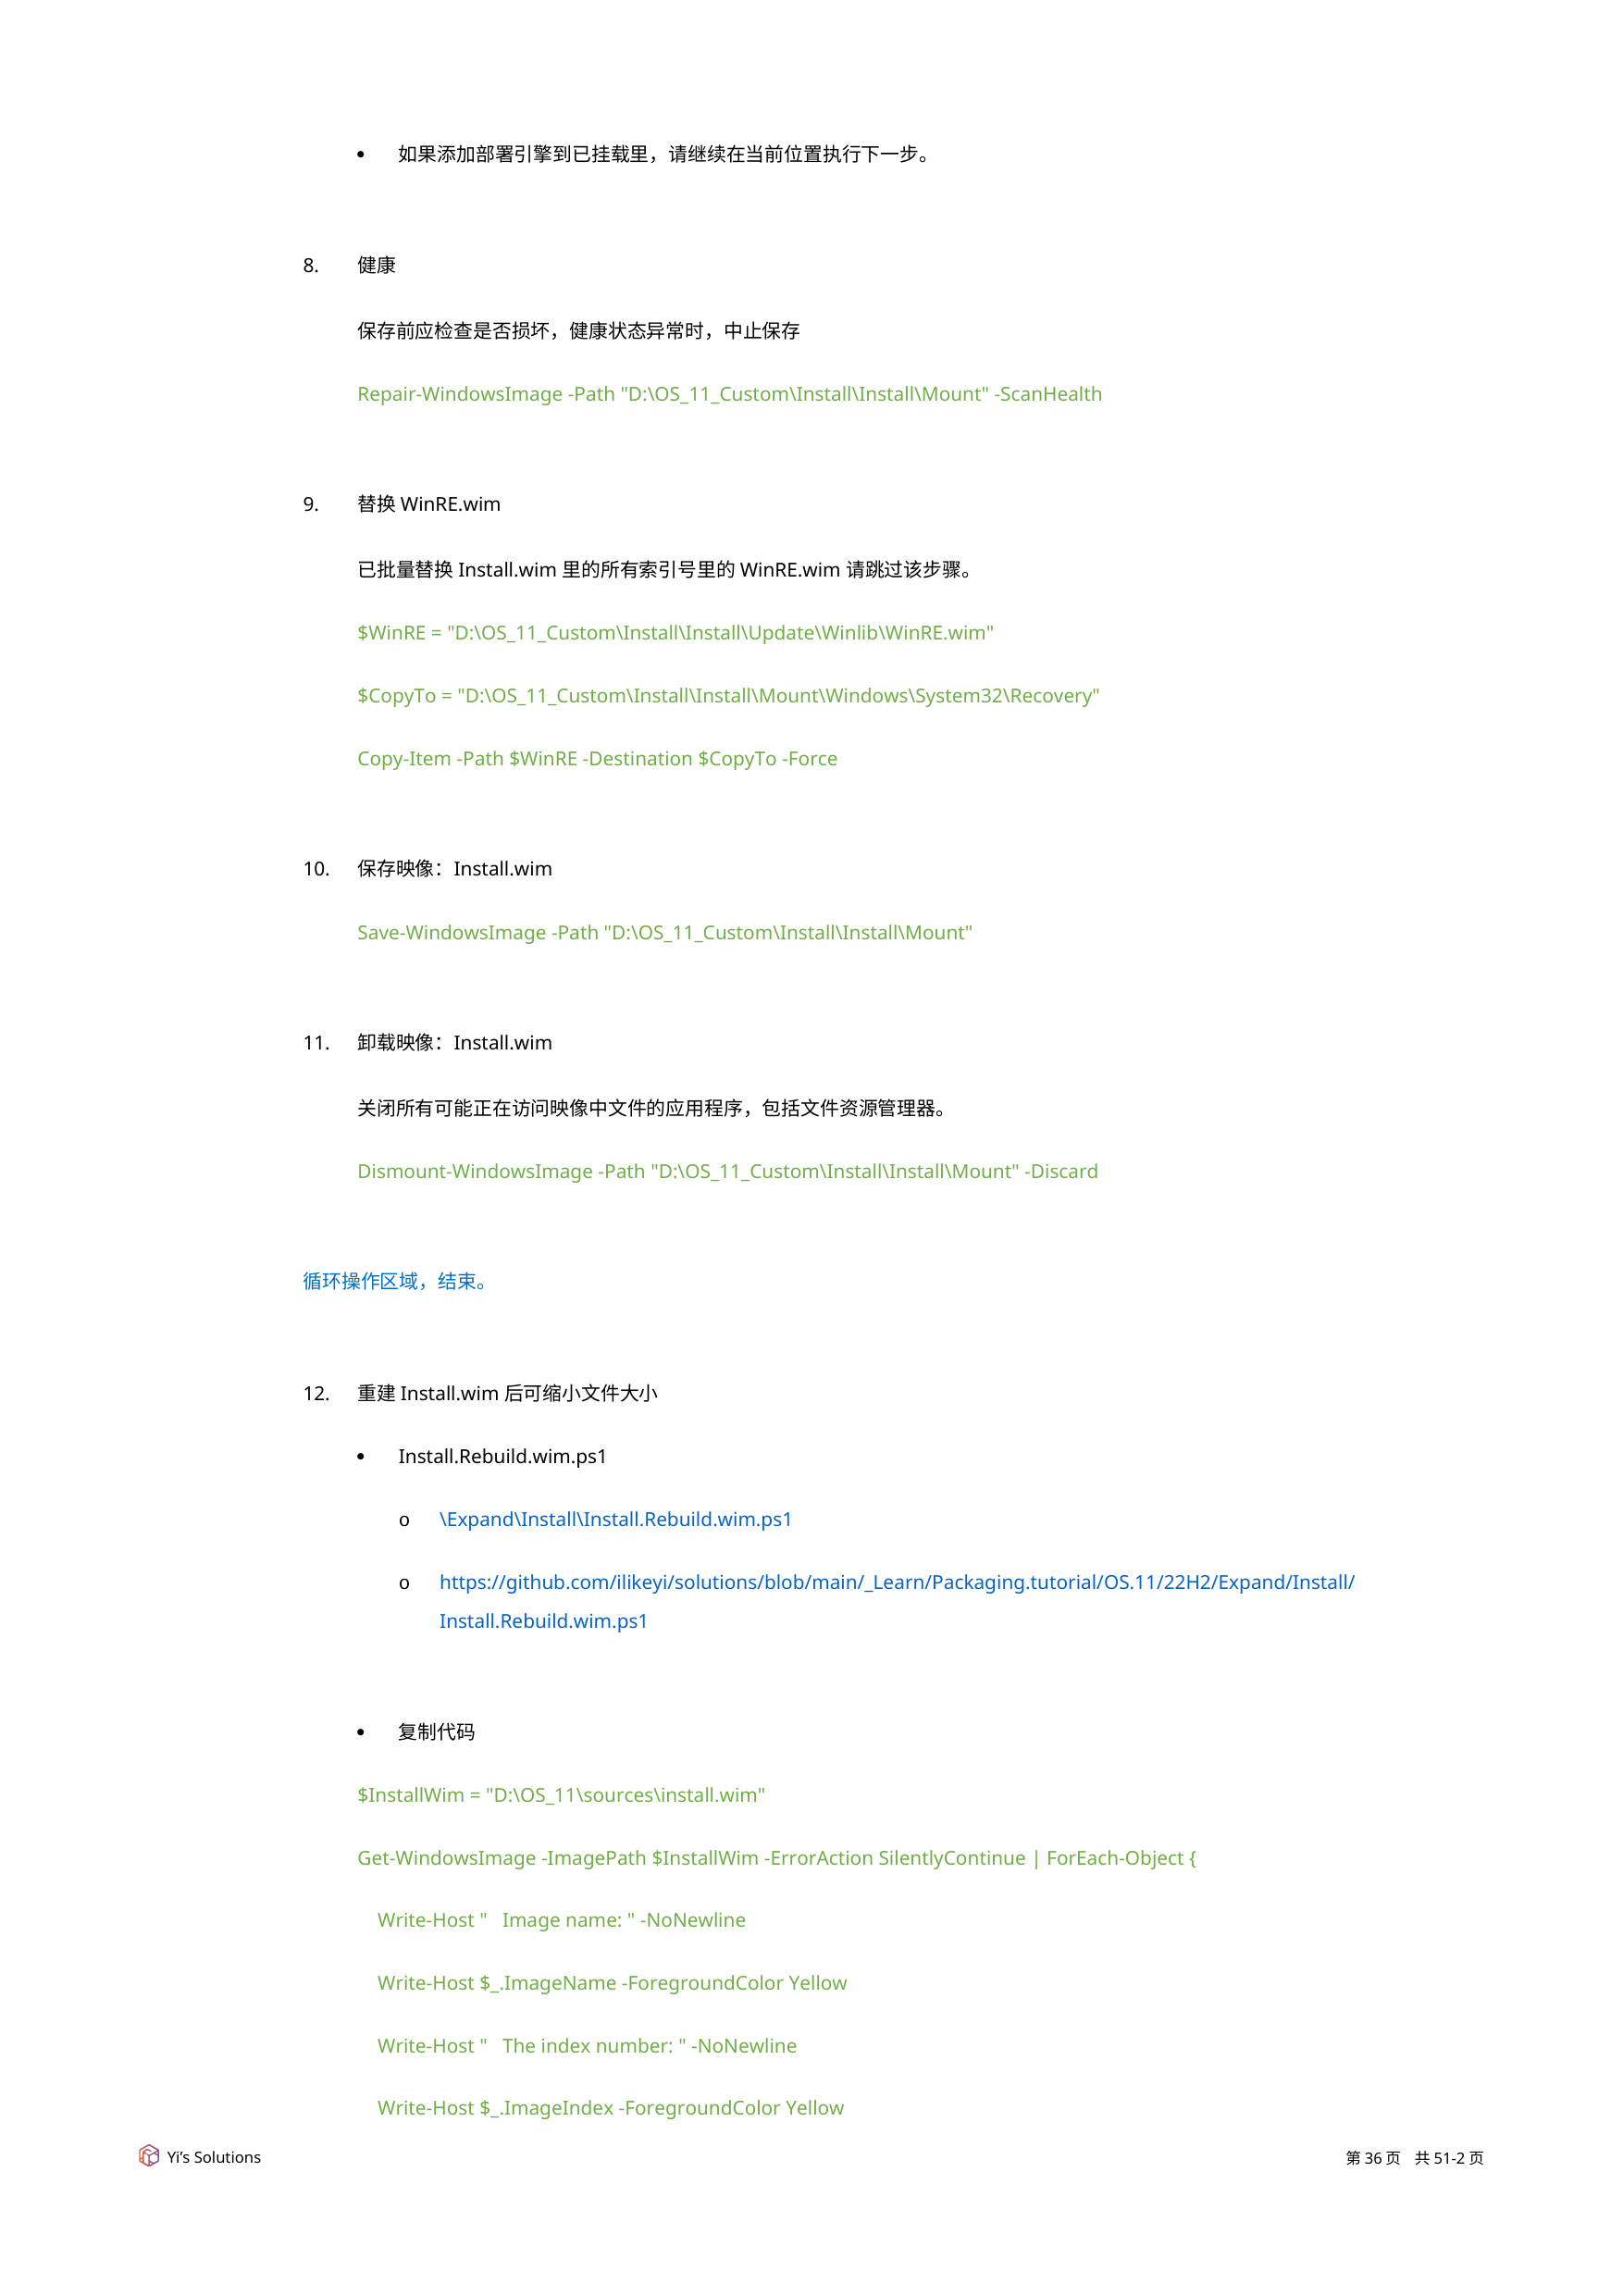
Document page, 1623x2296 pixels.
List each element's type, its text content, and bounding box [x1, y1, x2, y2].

list 如果添加部署引擎到已挂载里，请继续在当前位置执行下一步。 [357, 139, 1484, 167]
text Write-Host " Image name: " -NoNewline [357, 1907, 1484, 1933]
text Write-Host $_.ImageIndex -ForegroundColor Yellow [357, 2094, 1484, 2121]
text Write-Host " The index number: " -NoNewline [357, 2032, 1484, 2058]
text 关闭所有可能正在访问映像中文件的应用程序，包括文件资源管理器。 [357, 1093, 1484, 1121]
text Save-WindowsImage -Path "D:\OS_11_Custom\Install\Install\Mount" [357, 919, 1484, 945]
text Get-WindowsImage -ImagePath $InstallWim -ErrorAction SilentlyContinue | ForEach-Object { [357, 1844, 1484, 1870]
subtitle 保存映像：Install.wim [303, 853, 1484, 882]
subtitle 重建 Install.wim 后可缩小文件大小 [303, 1378, 1484, 1406]
text Dismount-WindowsImage -Path "D:\OS_11_Custom\Install\Install\Mount" -Discard [357, 1158, 1484, 1184]
picture [139, 2144, 159, 2166]
subtitle 替换 WinRE.wim [303, 490, 1484, 517]
text Copy-Item -Path $WinRE -Destination $CopyTo -Force [357, 745, 1484, 771]
text 保存前应检查是否损坏，健康状态异常时，中止保存 [357, 316, 1484, 343]
text Repair-WindowsImage -Path "D:\OS_11_Custom\Install\Install\Mount" -ScanHealth [357, 380, 1484, 406]
list https://github.com/ilikeyi/solutions/blob/main/_Learn/Packaging.tutorial/OS.11/22H2/Expand/Install/Install.Rebuild.wim.ps1 [399, 1569, 1484, 1634]
text Write-Host $_.ImageName -ForegroundColor Yellow [357, 1969, 1484, 1996]
list \Expand\Install\Install.Rebuild.wim.ps1 [399, 1506, 1484, 1533]
text 循环操作区域，结束。 [303, 1267, 1484, 1295]
list Install.Rebuild.wim.ps1 [357, 1443, 1484, 1470]
text $WinRE = "D:\OS_11_Custom\Install\Install\Update\Winlib\WinRE.wim" [357, 619, 1484, 646]
list 复制代码 [357, 1717, 1484, 1744]
text $CopyTo = "D:\OS_11_Custom\Install\Install\Mount\Windows\System32\Recovery" [357, 682, 1484, 709]
subtitle 卸载映像：Install.wim [303, 1027, 1484, 1056]
text $InstallWim = "D:\OS_11\sources\install.wim" [357, 1781, 1484, 1808]
subtitle 健康 [303, 250, 1484, 279]
text 已批量替换 Install.wim 里的所有索引号里的 WinRE.wim 请跳过该步骤。 [357, 554, 1484, 582]
